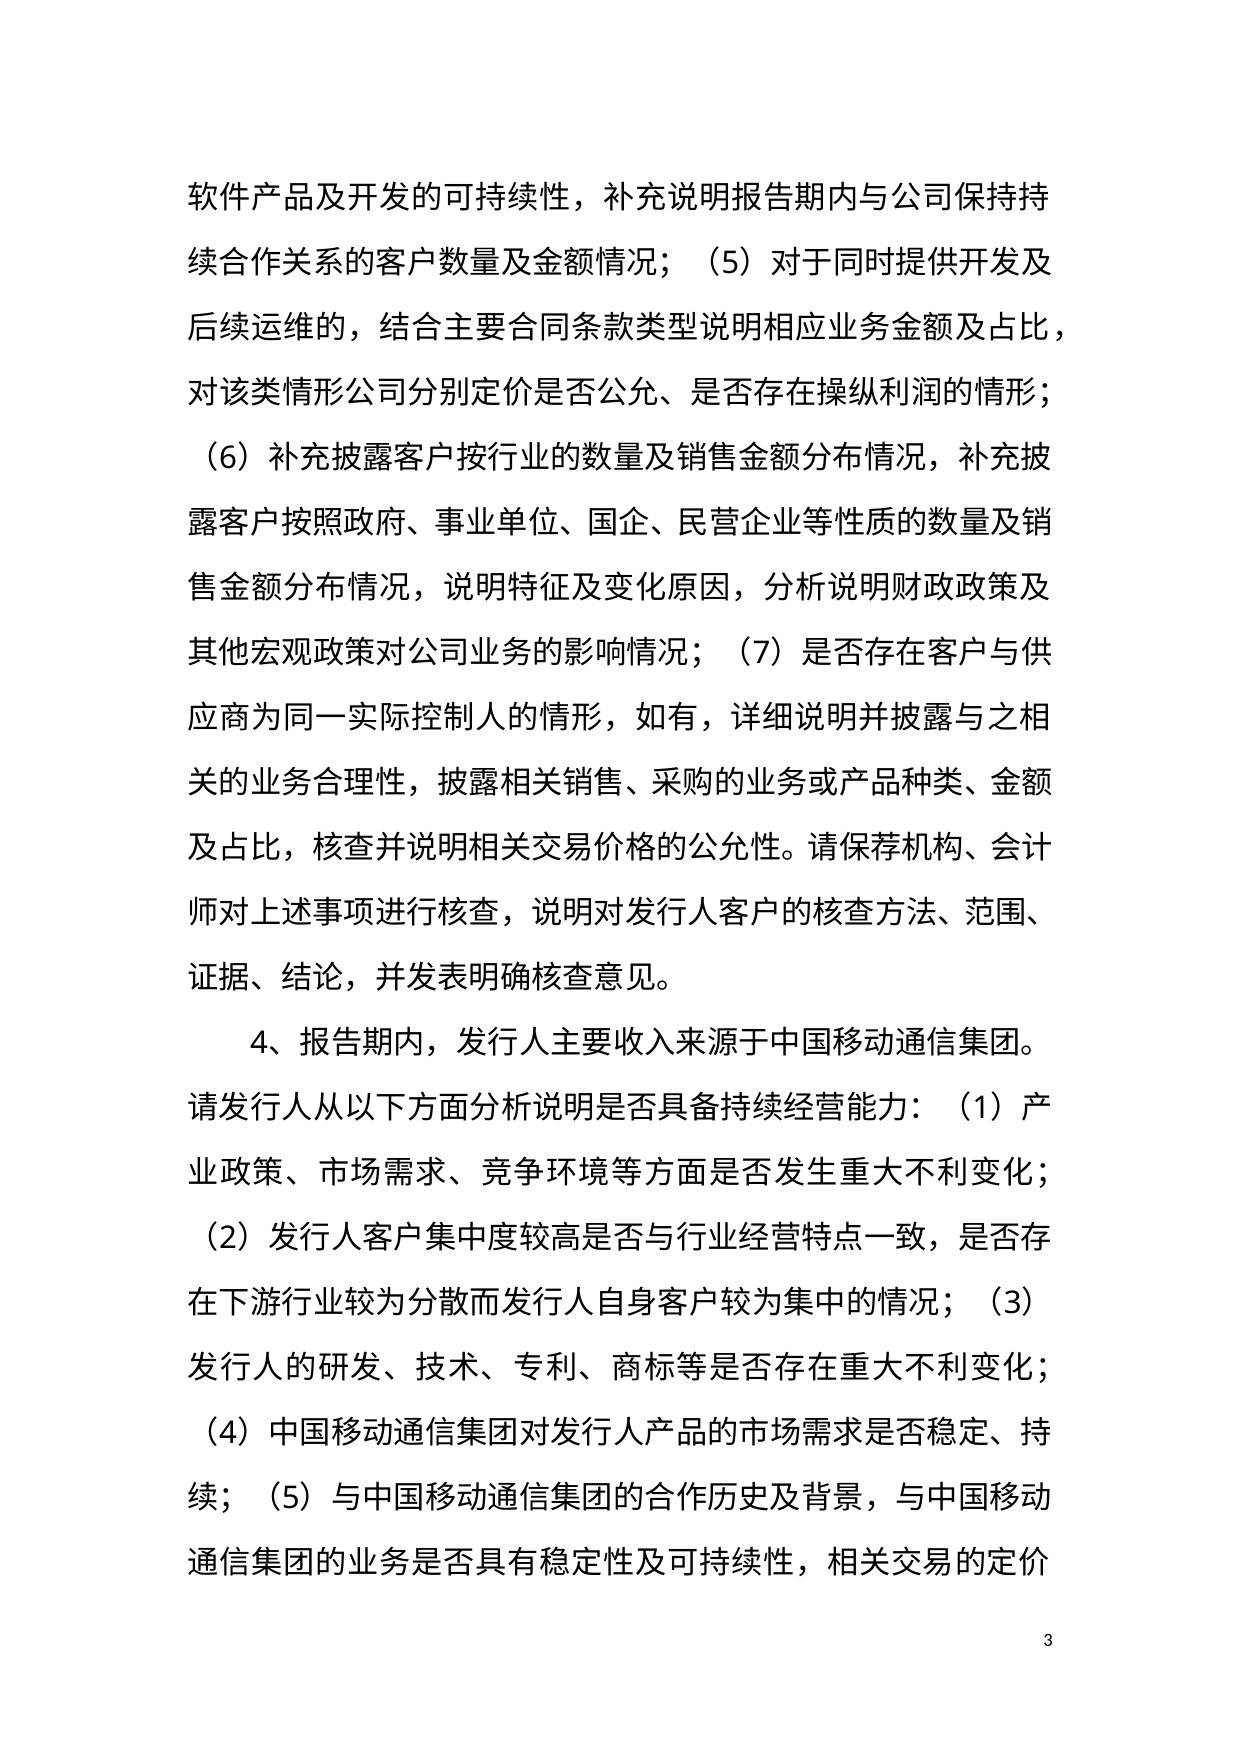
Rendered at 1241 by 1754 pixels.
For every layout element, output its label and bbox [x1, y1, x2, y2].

text [187, 162, 1053, 1072]
text [187, 1072, 1053, 1592]
